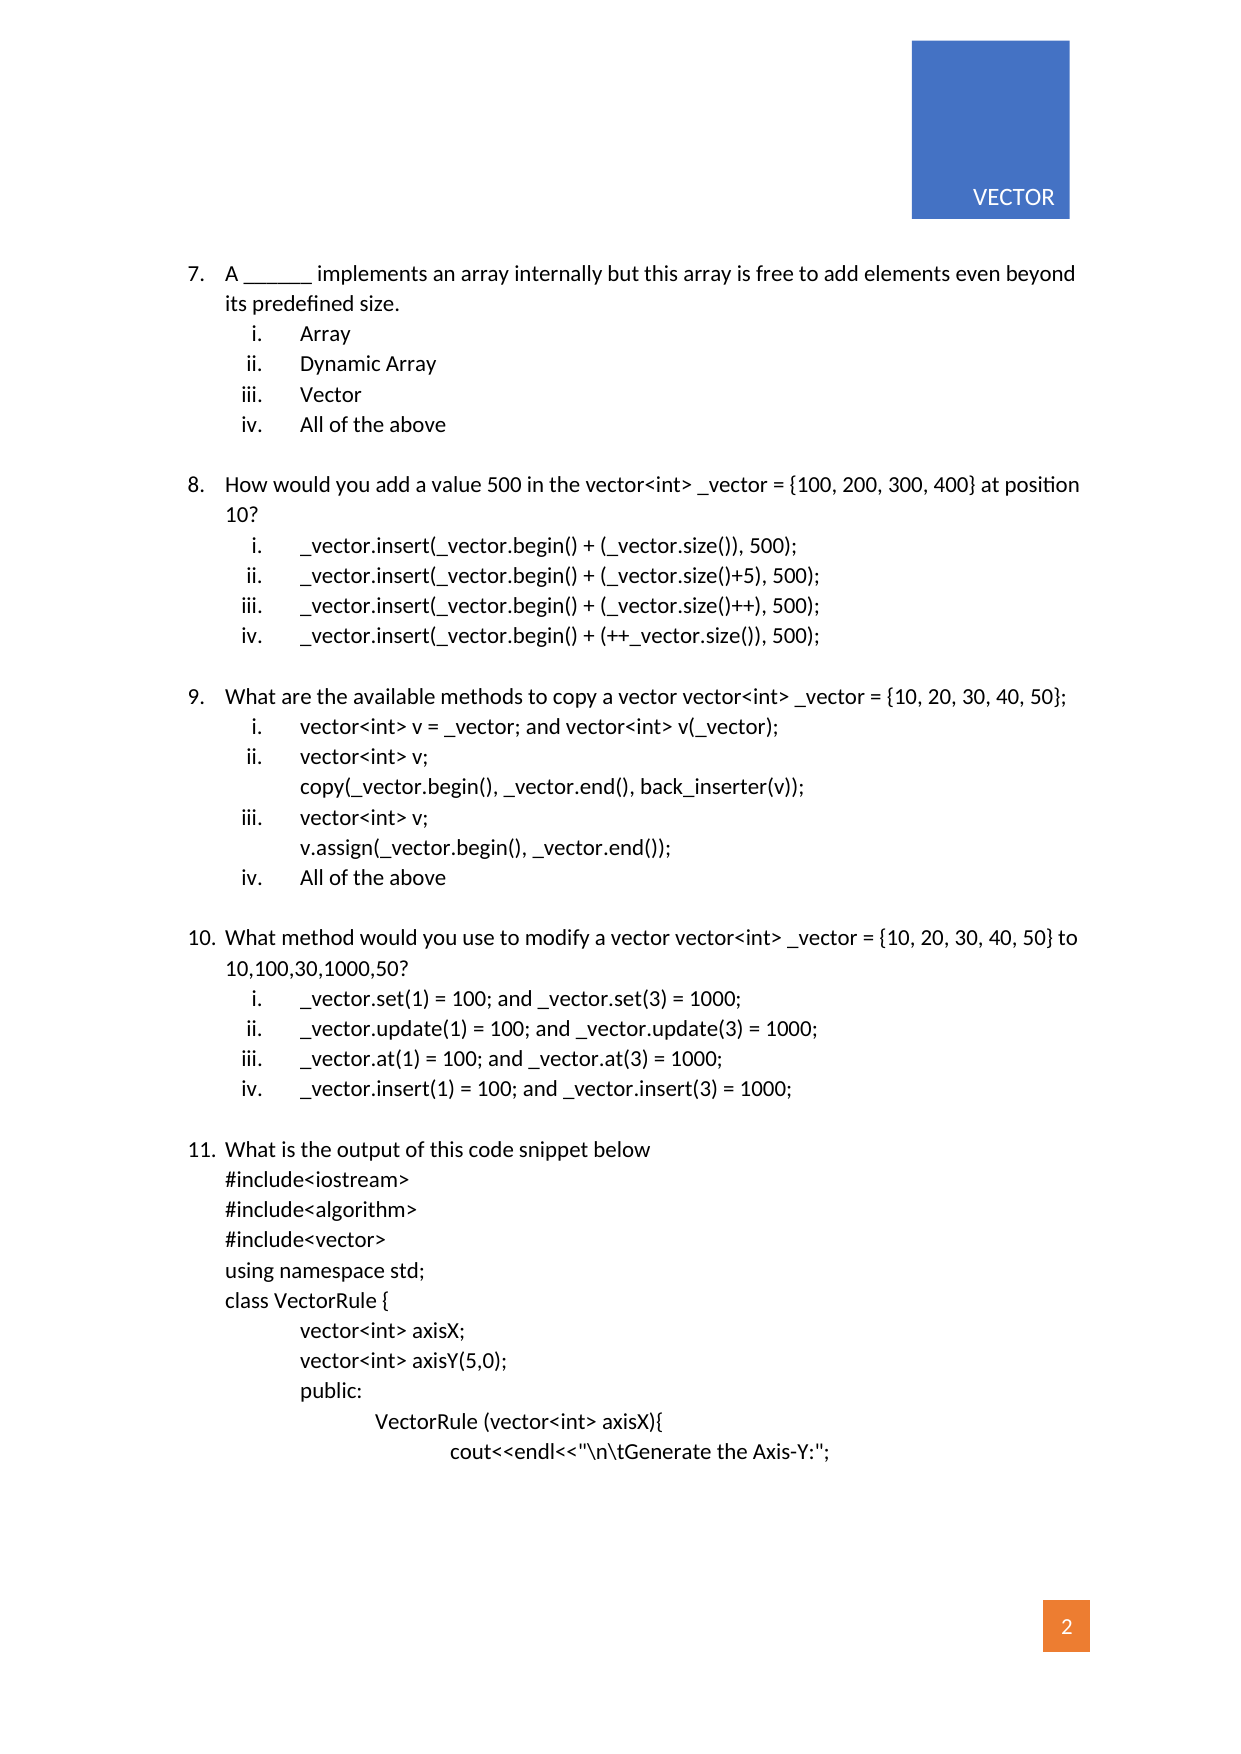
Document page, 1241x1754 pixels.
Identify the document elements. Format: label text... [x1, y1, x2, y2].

list copy(_vector.begin(), _vector.end(), back_inserter(v)); [300, 772, 1090, 800]
list vector<int> axisY(5,0); [225, 1346, 1090, 1374]
list _vector.insert(1) = 100; and _vector.insert(3) = 1000; [262, 1074, 1090, 1102]
list #include<iostream> [225, 1165, 1090, 1193]
list _vector.at(1) = 100; and _vector.at(3) = 1000; [262, 1044, 1090, 1072]
list #include<algorithm> [225, 1195, 1090, 1223]
list All of the above [262, 863, 1090, 891]
list cout<<endl<<"\n\tGenerate the Axis-Y:"; [225, 1437, 1090, 1465]
list vector<int> v; [262, 803, 1090, 831]
list Array [262, 319, 1090, 347]
list vector<int> axisX; [225, 1316, 1090, 1344]
list How would you add a value 500 in the vector<int> _vector = {100, 200, 300, 400} at position 10? [187, 470, 1090, 528]
list vector<int> v = _vector; and vector<int> v(_vector); [262, 712, 1090, 740]
list _vector.update(1) = 100; and _vector.update(3) = 1000; [262, 1014, 1090, 1042]
list A ______ implements an array internally but this array is free to add elements even beyond its predefined size. [187, 150, 1090, 317]
list using namespace std; [225, 1256, 1090, 1284]
list What is the output of this code snippet below [187, 1135, 1090, 1163]
list What method would you use to modify a vector vector<int> _vector = {10, 20, 30, 40, 50} to 10,100,30,1000,50? [187, 923, 1090, 982]
list Vector [262, 380, 1090, 408]
list Dynamic Array [262, 349, 1090, 377]
list _vector.set(1) = 100; and _vector.set(3) = 1000; [262, 984, 1090, 1012]
list _vector.insert(_vector.begin() + (_vector.size()), 500); [262, 531, 1090, 559]
list class VectorRule { [225, 1286, 1090, 1314]
list _vector.insert(_vector.begin() + (_vector.size()+5), 500); [262, 561, 1090, 589]
list All of the above [262, 410, 1090, 438]
list VectorRule (vector<int> axisX){ [225, 1407, 1090, 1435]
list What are the available methods to copy a vector vector<int> _vector = {10, 20, 30, 40, 50}; [187, 682, 1090, 710]
list public: [225, 1377, 1090, 1404]
list v.assign(_vector.begin(), _vector.end()); [300, 833, 1090, 861]
list _vector.insert(_vector.begin() + (++_vector.size()), 500); [262, 621, 1090, 649]
list _vector.insert(_vector.begin() + (_vector.size()++), 500); [262, 591, 1090, 619]
list vector<int> v; [262, 742, 1090, 770]
list #include<vector> [225, 1226, 1090, 1253]
